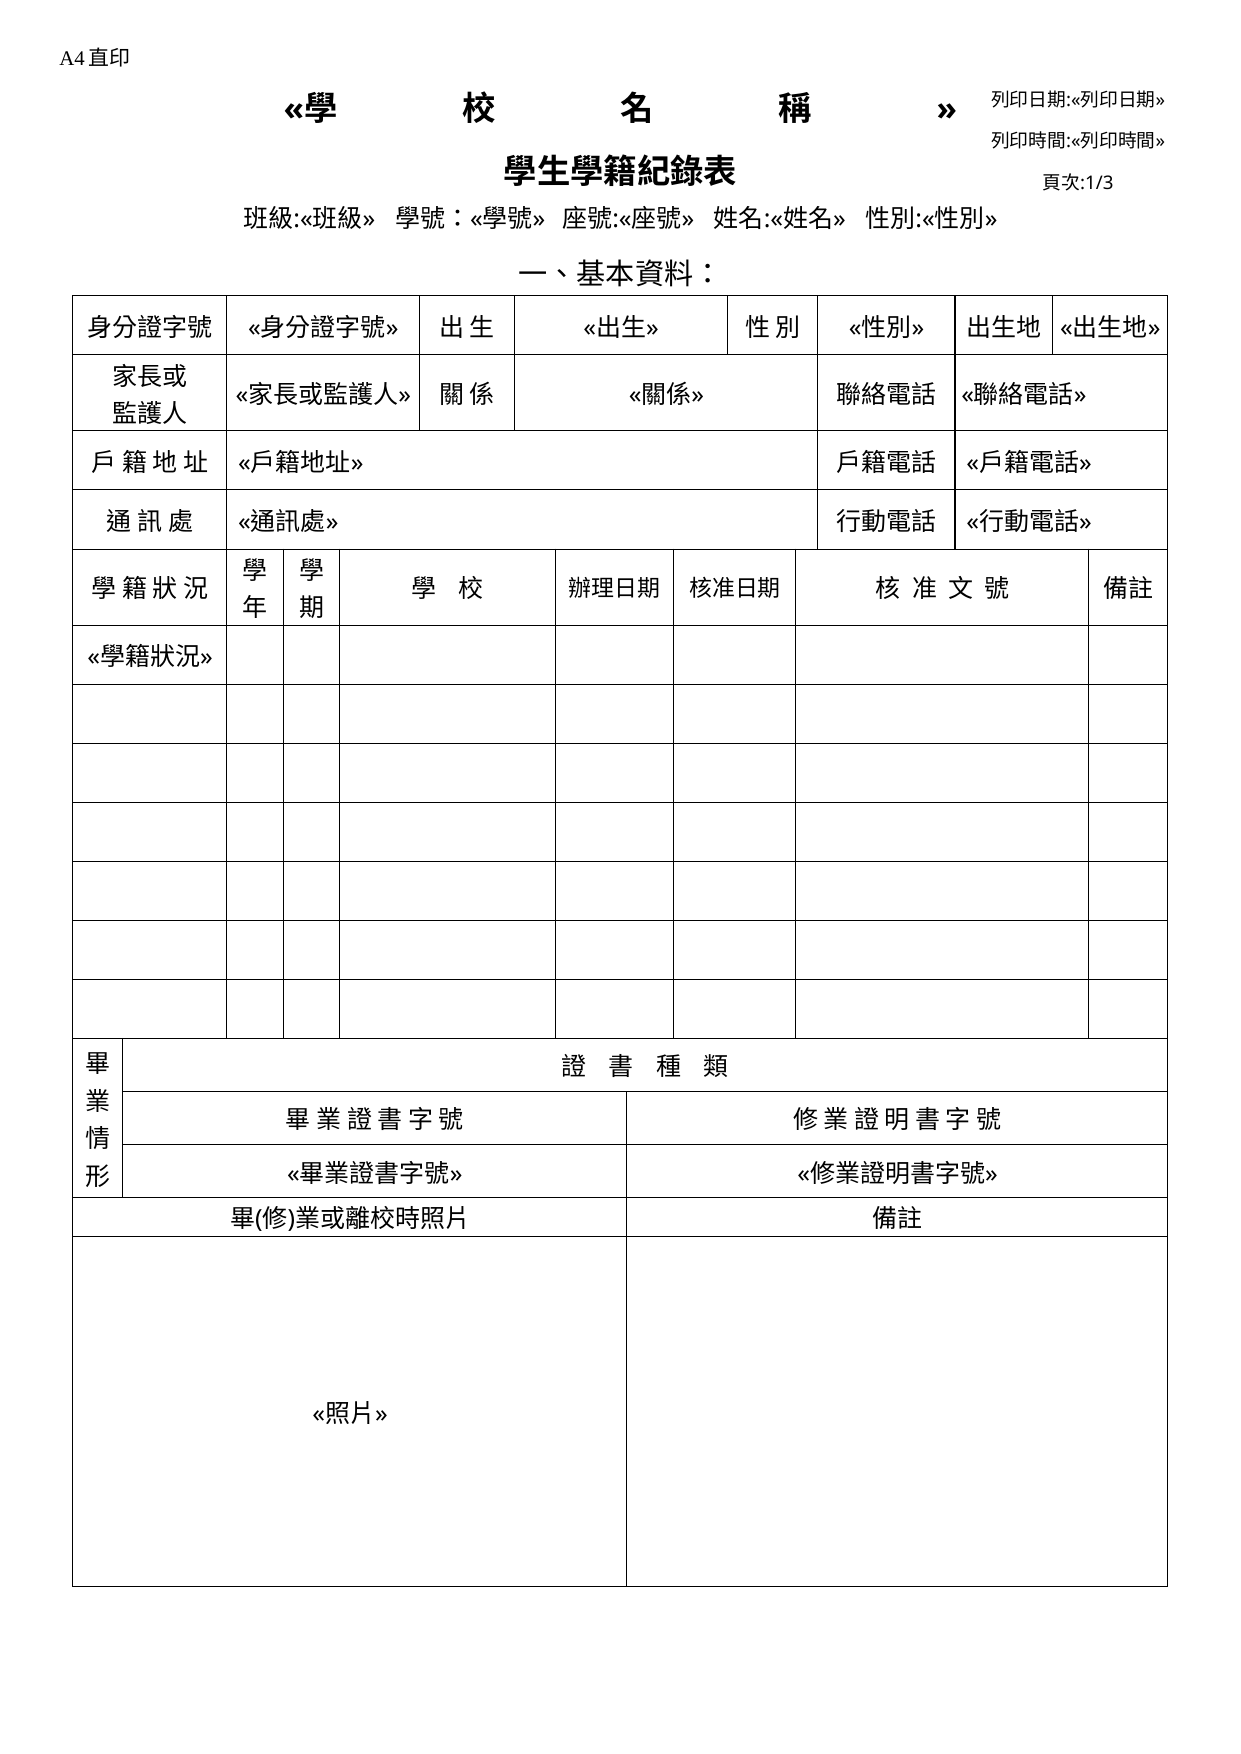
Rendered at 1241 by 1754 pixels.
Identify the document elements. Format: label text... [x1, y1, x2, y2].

text 一、基本資料： [59, 243, 1181, 295]
table_cell 學 校 [340, 550, 555, 624]
table_cell 學年 [227, 550, 283, 624]
table_cell [73, 744, 226, 802]
table_cell [796, 921, 1088, 979]
table_header «出生» [515, 296, 727, 354]
table_cell «戶籍地址» [227, 431, 817, 489]
table_cell «行動電話» [956, 490, 1167, 548]
table_cell [674, 803, 795, 861]
table_cell [284, 685, 339, 743]
table_cell [796, 862, 1088, 920]
table_cell [73, 980, 226, 1038]
table_cell 關 係 [420, 355, 514, 430]
table_cell «修業證明書字號» [627, 1145, 1167, 1197]
table_cell «戶籍電話» [956, 431, 1167, 489]
table_cell 聯絡電話 [818, 355, 954, 430]
table_header 身分證字號 [73, 296, 226, 354]
table_cell [1089, 921, 1167, 979]
table_cell [674, 862, 795, 920]
table_cell «關係» [515, 355, 817, 430]
table_cell «畢業證書字號» [123, 1145, 626, 1197]
table_cell [1089, 626, 1167, 683]
table_cell [284, 744, 339, 802]
table_cell [227, 803, 283, 861]
table_header «身分證字號» [227, 296, 419, 354]
table_cell 備註 [1089, 550, 1167, 624]
table_cell 家長或 監護人 [73, 355, 226, 430]
table_cell [73, 685, 226, 743]
table_cell [340, 626, 555, 683]
table_cell 畢(修)業或離校時照片 [73, 1198, 626, 1236]
table_cell [227, 626, 283, 683]
table_cell [284, 626, 339, 683]
table_cell «通訊處» [227, 490, 817, 548]
table_cell [1089, 803, 1167, 861]
table_cell [556, 626, 673, 683]
table_cell [284, 921, 339, 979]
table_cell [340, 685, 555, 743]
table_cell [556, 980, 673, 1038]
table_cell [556, 685, 673, 743]
table_cell 修 業 證 明 書 字 號 [627, 1092, 1167, 1144]
table_cell 戶籍電話 [818, 431, 954, 489]
table_cell [556, 744, 673, 802]
table_cell [340, 862, 555, 920]
table_cell [73, 862, 226, 920]
table_cell [556, 921, 673, 979]
table_cell [1089, 685, 1167, 743]
table_cell [284, 862, 339, 920]
table_header «性別» [818, 296, 954, 354]
table_cell 畢業情形 [73, 1039, 122, 1197]
table_cell [627, 1237, 1167, 1586]
table_cell [340, 803, 555, 861]
table_header 性 別 [728, 296, 817, 354]
table_cell [796, 626, 1088, 683]
table_header «出生地» [1053, 296, 1167, 354]
table_cell 核 准 文 號 [796, 550, 1088, 624]
table_cell 學 籍 狀 況 [73, 550, 226, 624]
table_cell [227, 921, 283, 979]
table_cell [796, 744, 1088, 802]
table_cell [1089, 980, 1167, 1038]
table_cell 辦理日期 [556, 550, 673, 624]
table_cell [796, 685, 1088, 743]
table_cell [284, 803, 339, 861]
table_header 出生地 [956, 296, 1052, 354]
table_cell [796, 980, 1088, 1038]
table_cell [340, 921, 555, 979]
table_cell [227, 862, 283, 920]
table_cell [340, 980, 555, 1038]
table_cell 畢 業 證 書 字 號 [123, 1092, 626, 1144]
table_cell [73, 803, 226, 861]
table_cell 證 書 種 類 [123, 1039, 1167, 1091]
table_cell 備註 [627, 1198, 1167, 1236]
table_cell [674, 744, 795, 802]
table_cell [674, 921, 795, 979]
table_cell [674, 980, 795, 1038]
table_cell [674, 626, 795, 683]
table_cell «學籍狀況» [73, 626, 226, 683]
table_cell [674, 685, 795, 743]
table_header 出 生 [420, 296, 514, 354]
table_cell 戶 籍 地 址 [73, 431, 226, 489]
table_cell [796, 803, 1088, 861]
table_cell [284, 980, 339, 1038]
table_cell 行動電話 [818, 490, 954, 548]
table_cell [340, 744, 555, 802]
table_cell «照片» [73, 1237, 626, 1586]
table_cell [227, 980, 283, 1038]
table_cell 學期 [284, 550, 339, 624]
table_cell [556, 803, 673, 861]
table_cell [73, 921, 226, 979]
table_cell 通 訊 處 [73, 490, 226, 548]
table_cell 核准日期 [674, 550, 795, 624]
table_cell «聯絡電話» [956, 355, 1167, 430]
table_cell «家長或監護人» [227, 355, 419, 430]
table_cell [227, 685, 283, 743]
table_cell [1089, 744, 1167, 802]
table_cell [1089, 862, 1167, 920]
table_cell [227, 744, 283, 802]
table_cell [556, 862, 673, 920]
